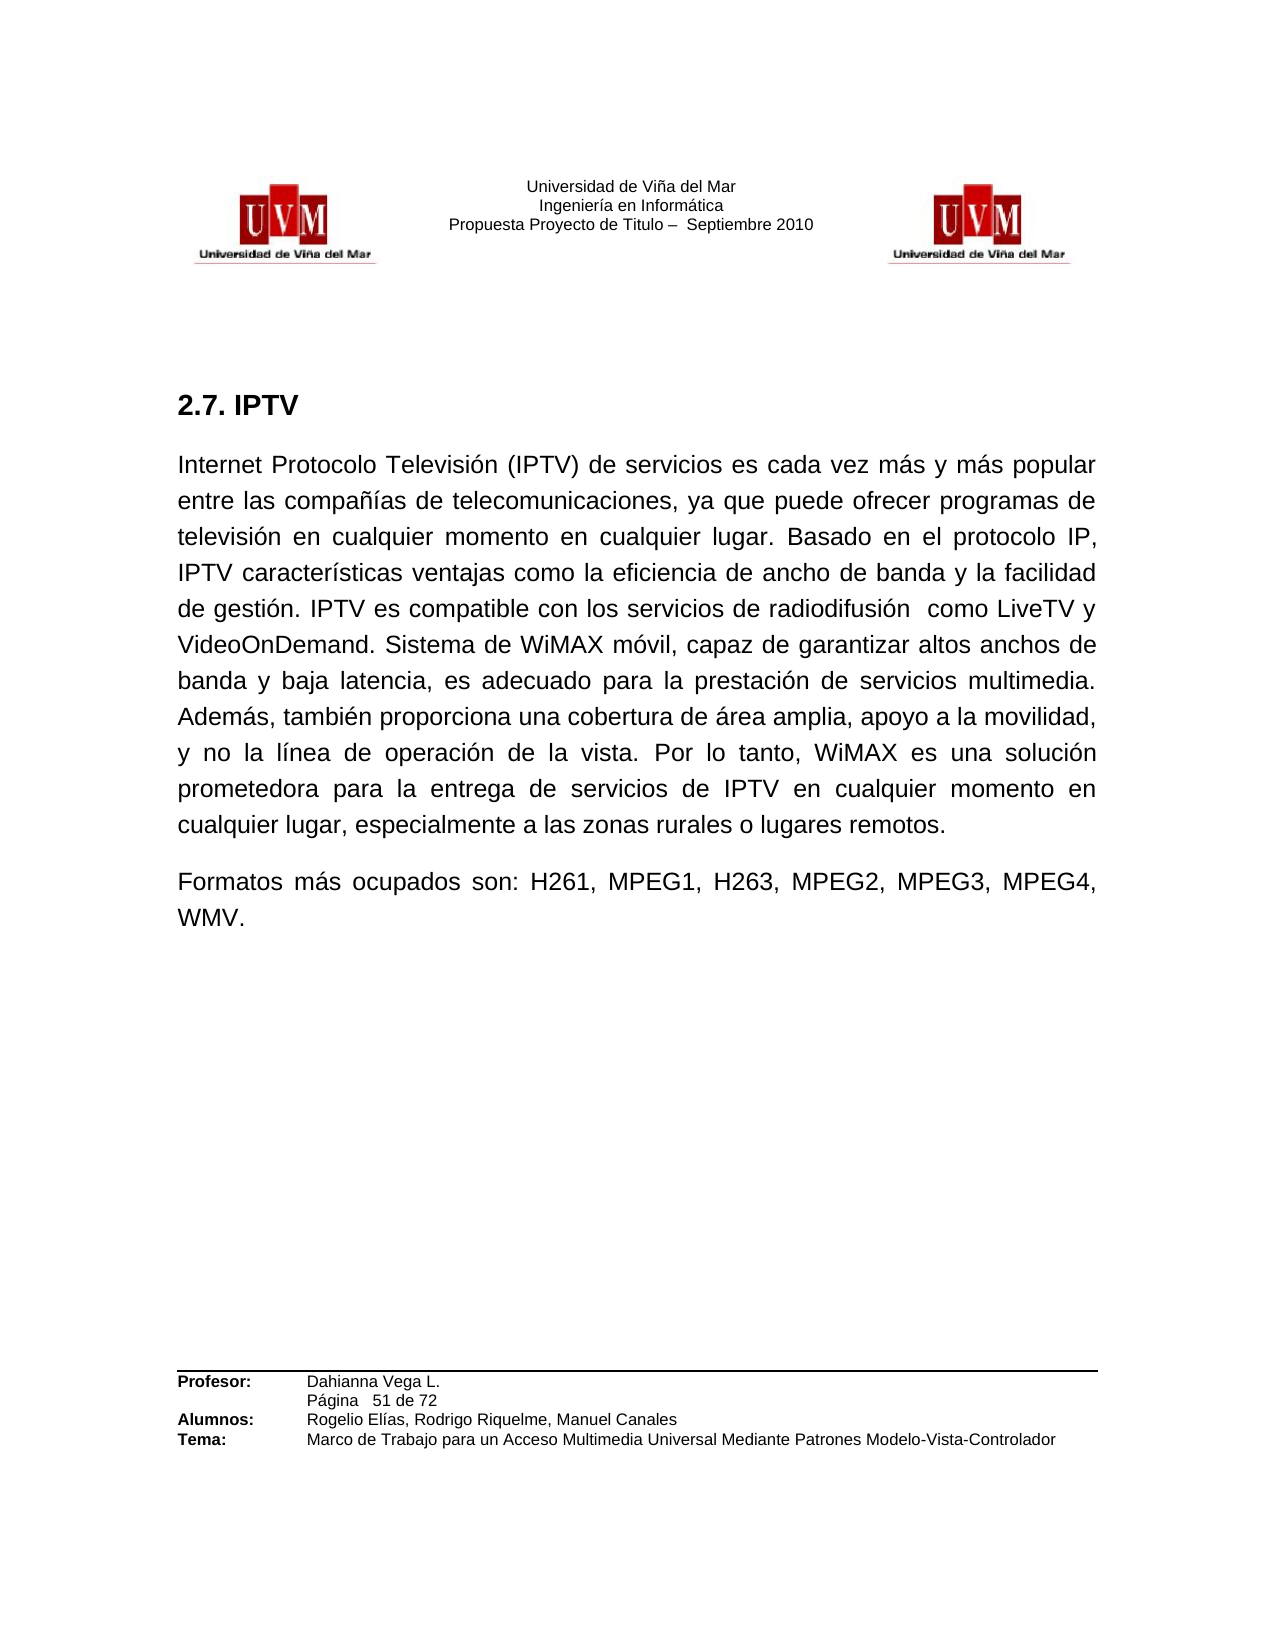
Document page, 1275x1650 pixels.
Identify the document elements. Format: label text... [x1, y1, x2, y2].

picture [177, 176, 390, 267]
subtitle 2.7. IPTV [177, 388, 1098, 421]
text Formatos más ocupados son: H261, MPEG1, H263, MPEG2, MPEG3, MPEG4, WMV. [177, 867, 1098, 931]
picture [871, 176, 1084, 267]
text Internet Protocolo Televisión (IPTV) de servicios es cada vez más y más popular entre las compañías de telecomunicaciones, ya que puede ofrecer programas de televisión en cualquier momento en cualquier lugar. Based on IP protocol, IPTV features advantages like bandwidth efficiency and ease of management.Basado en el protocolo IP, IPTV características ventajas como la eficiencia de ancho de banda y la facilidad de gestión. IPTV supports both broadcast and unicast services like LiveTV and VideoOnDemand.IPTV es compatible con los servicios de radiodifusión como LiveTV y VideoOnDemand. WiMAX wireless system, capable of ensuring high bandwidths and low latencies, is suitable for delivering multimedia services.Sistema de WiMAX móvil, capaz de garantizar altos anchos de banda y baja latencia, es adecuado para la prestación de servicios multimedia. In addition, it also provides wide area coverage, mobility support, and non-line-of-sight operation.Además, también proporciona una cobertura de área amplia, apoyo a la movilidad, y no la línea de operación de la vista. Therefore, WiMAX is a promising solution for delivering IPTV services anytime anywhere, especially to rural areas or remote locations.Por lo tanto, WiMAX es una solución prometedora para la entrega de servicios de IPTV en cualquier momento en cualquier lugar, especialmente a las zonas rurales o lugares remotos. [177, 450, 1098, 838]
